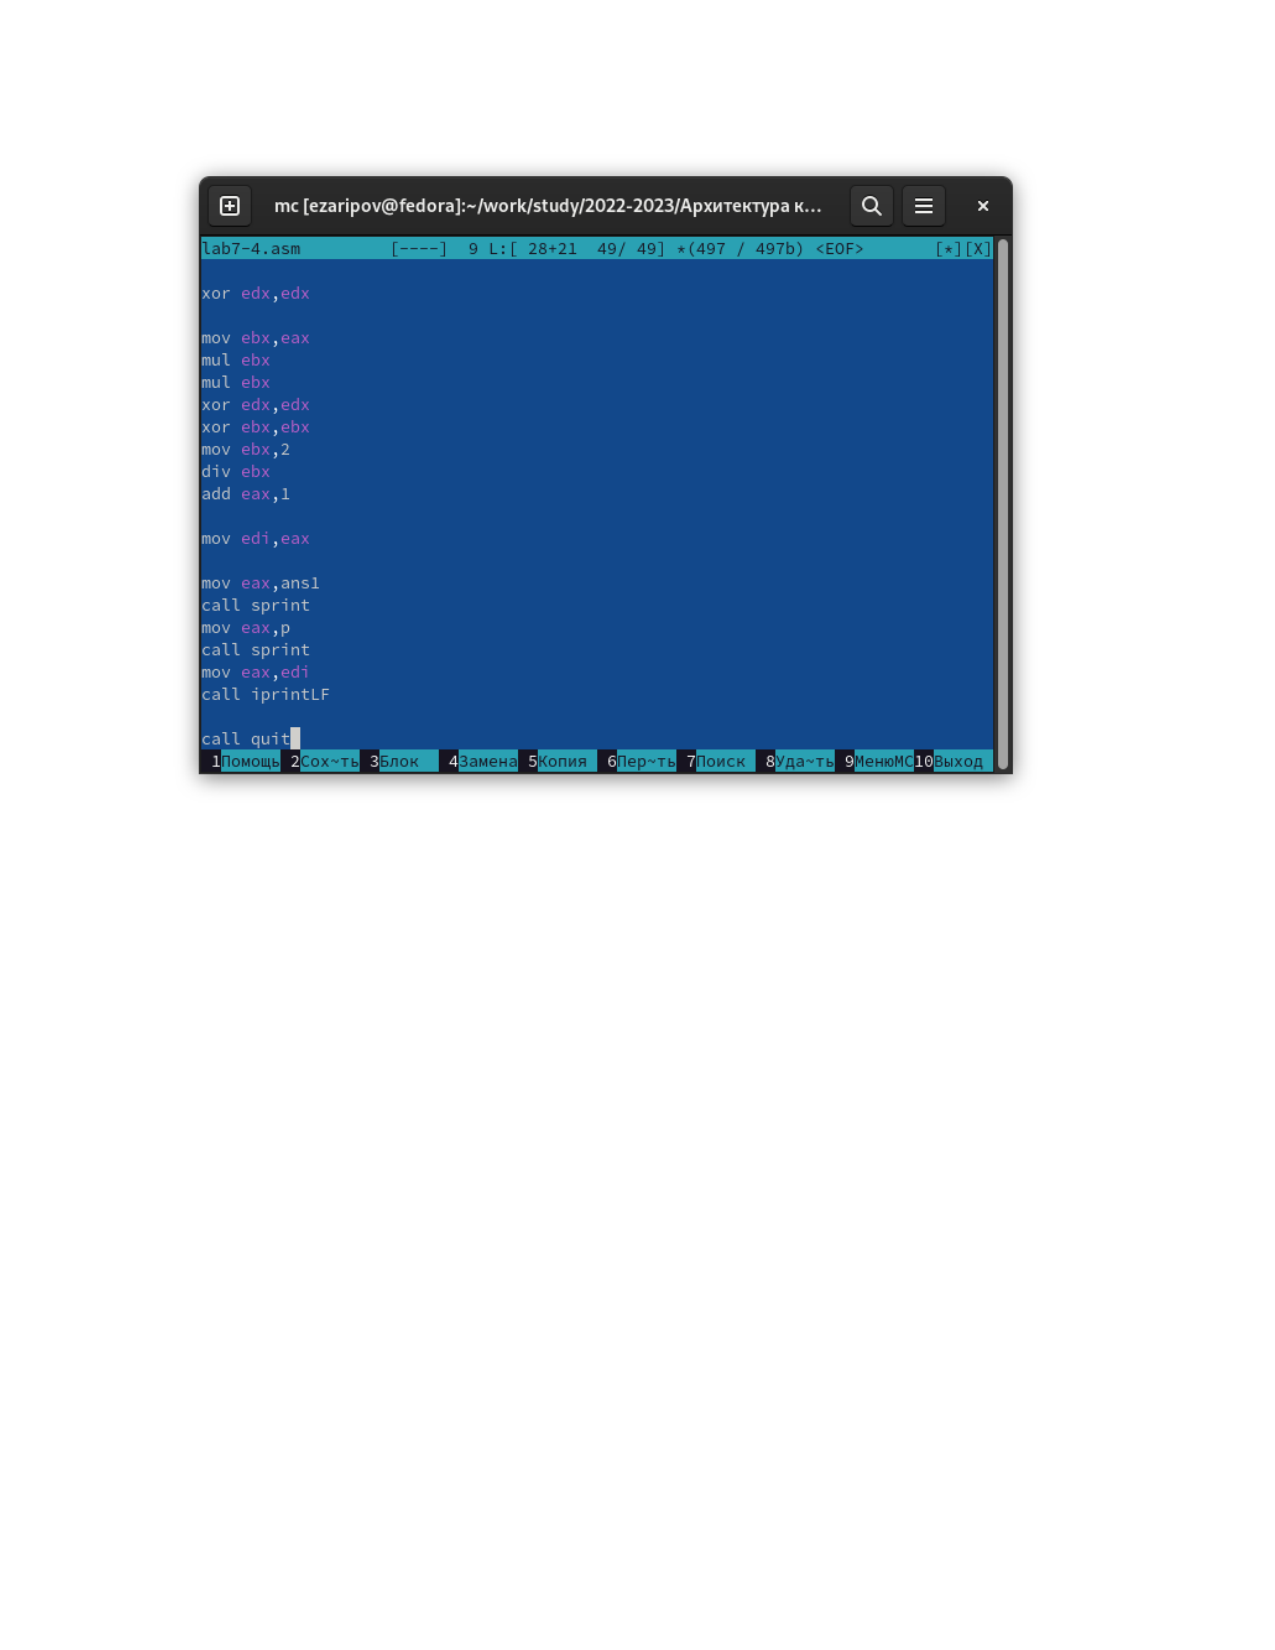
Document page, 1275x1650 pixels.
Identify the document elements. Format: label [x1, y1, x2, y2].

picture [168, 150, 1044, 809]
